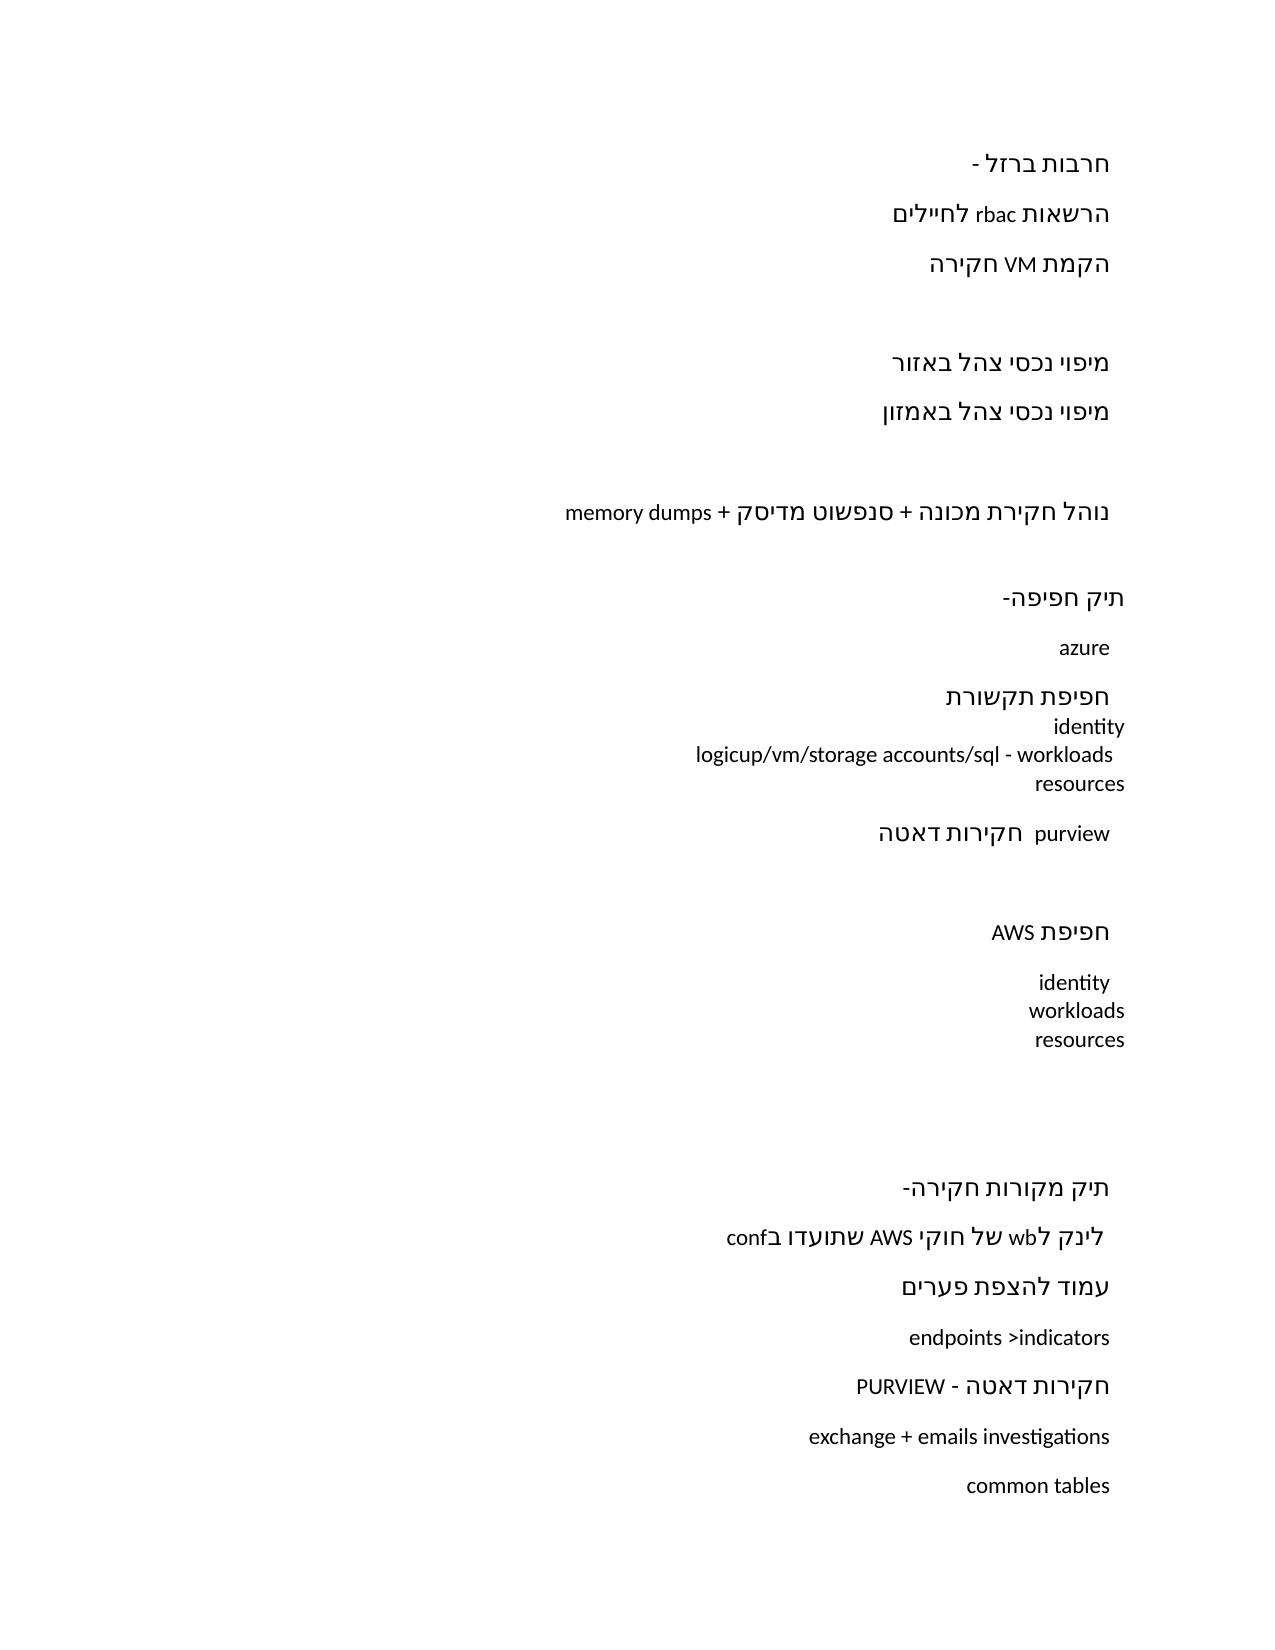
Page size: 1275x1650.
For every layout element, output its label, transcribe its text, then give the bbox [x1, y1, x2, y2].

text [150, 1471, 1125, 1499]
text הקמת VM חקירה [150, 249, 1125, 278]
text חפיפת AWS [150, 917, 1125, 946]
text תיק מקורות חקירה- [150, 1173, 1125, 1202]
text endpoints >indicators [150, 1322, 1125, 1351]
text purview חקירות דאטה [150, 818, 1125, 847]
text עמוד להצפת פערים [150, 1272, 1125, 1301]
text מיפוי נכסי צהל באמזון [150, 398, 1125, 427]
text לינק לwb של חוקי AWS שתועדו בconf [150, 1223, 1125, 1252]
text מיפוי נכסי צהל באזור [150, 348, 1125, 377]
text identity workloads resources [150, 967, 1125, 1053]
text exchange + emails investigations [150, 1421, 1125, 1450]
text חפיפת תקשורת identity logicup/vm/storage accounts/sql - workloads resources [150, 682, 1125, 797]
text azure [150, 633, 1125, 662]
text חרבות ברזל - [150, 150, 1125, 179]
text חקירות דאטה - PURVIEW [150, 1372, 1125, 1400]
text נוהל חקירת מכונה + סנפשוט מדיסק + memory dumps תיק חפיפה- [150, 497, 1125, 612]
text הרשאות rbac לחיילים [150, 199, 1125, 228]
